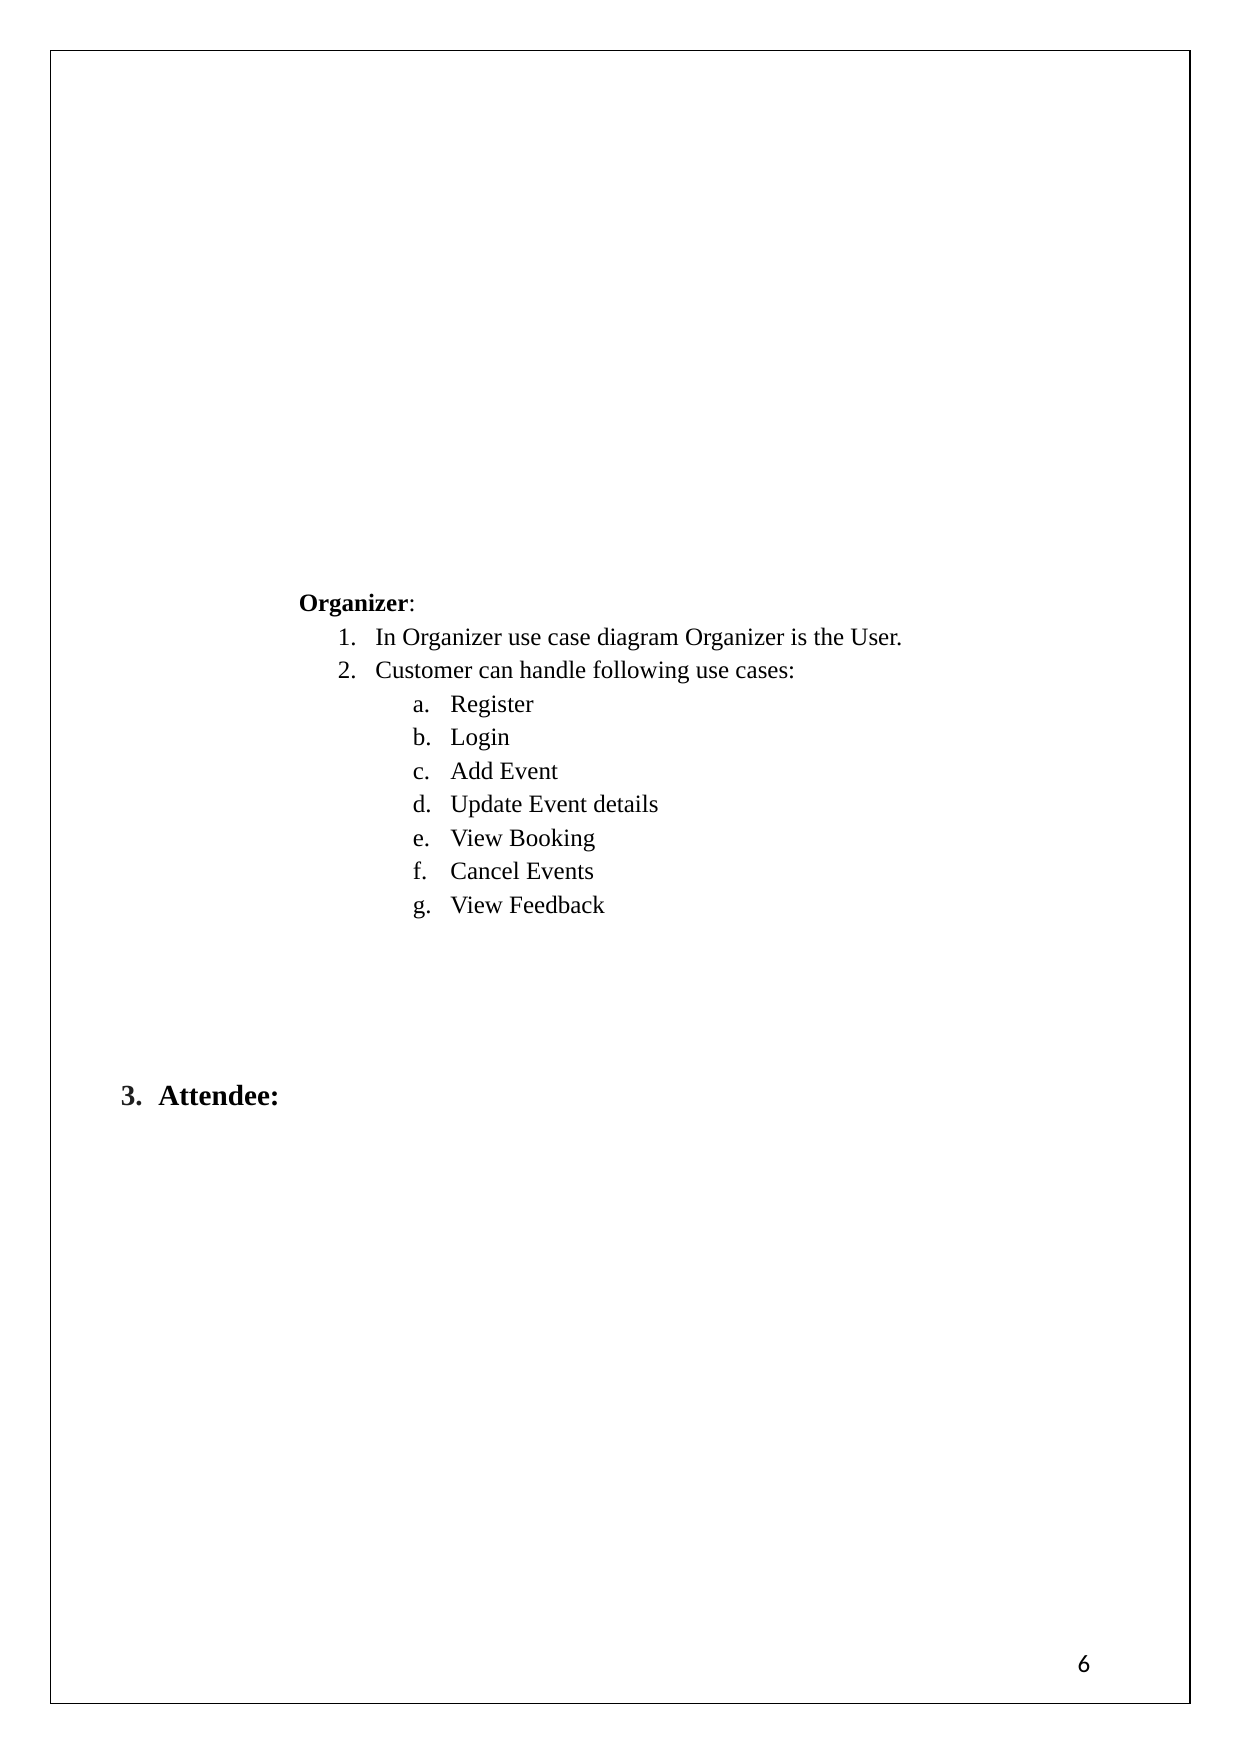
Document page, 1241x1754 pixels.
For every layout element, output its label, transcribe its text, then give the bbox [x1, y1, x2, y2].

list Attendee: [121, 1078, 927, 1111]
list Add Event [413, 756, 1090, 784]
list View Feedback [413, 890, 1090, 919]
text Organizer: [298, 588, 1090, 617]
list Cancel Events [413, 856, 1090, 885]
list Login [413, 722, 1090, 751]
list Register [413, 689, 1090, 717]
list Update Event details [413, 789, 1090, 818]
list Customer can handle following use cases: [338, 655, 1090, 684]
list In Organizer use case diagram Organizer is the User. [338, 622, 1090, 650]
list View Booking [413, 823, 1090, 852]
